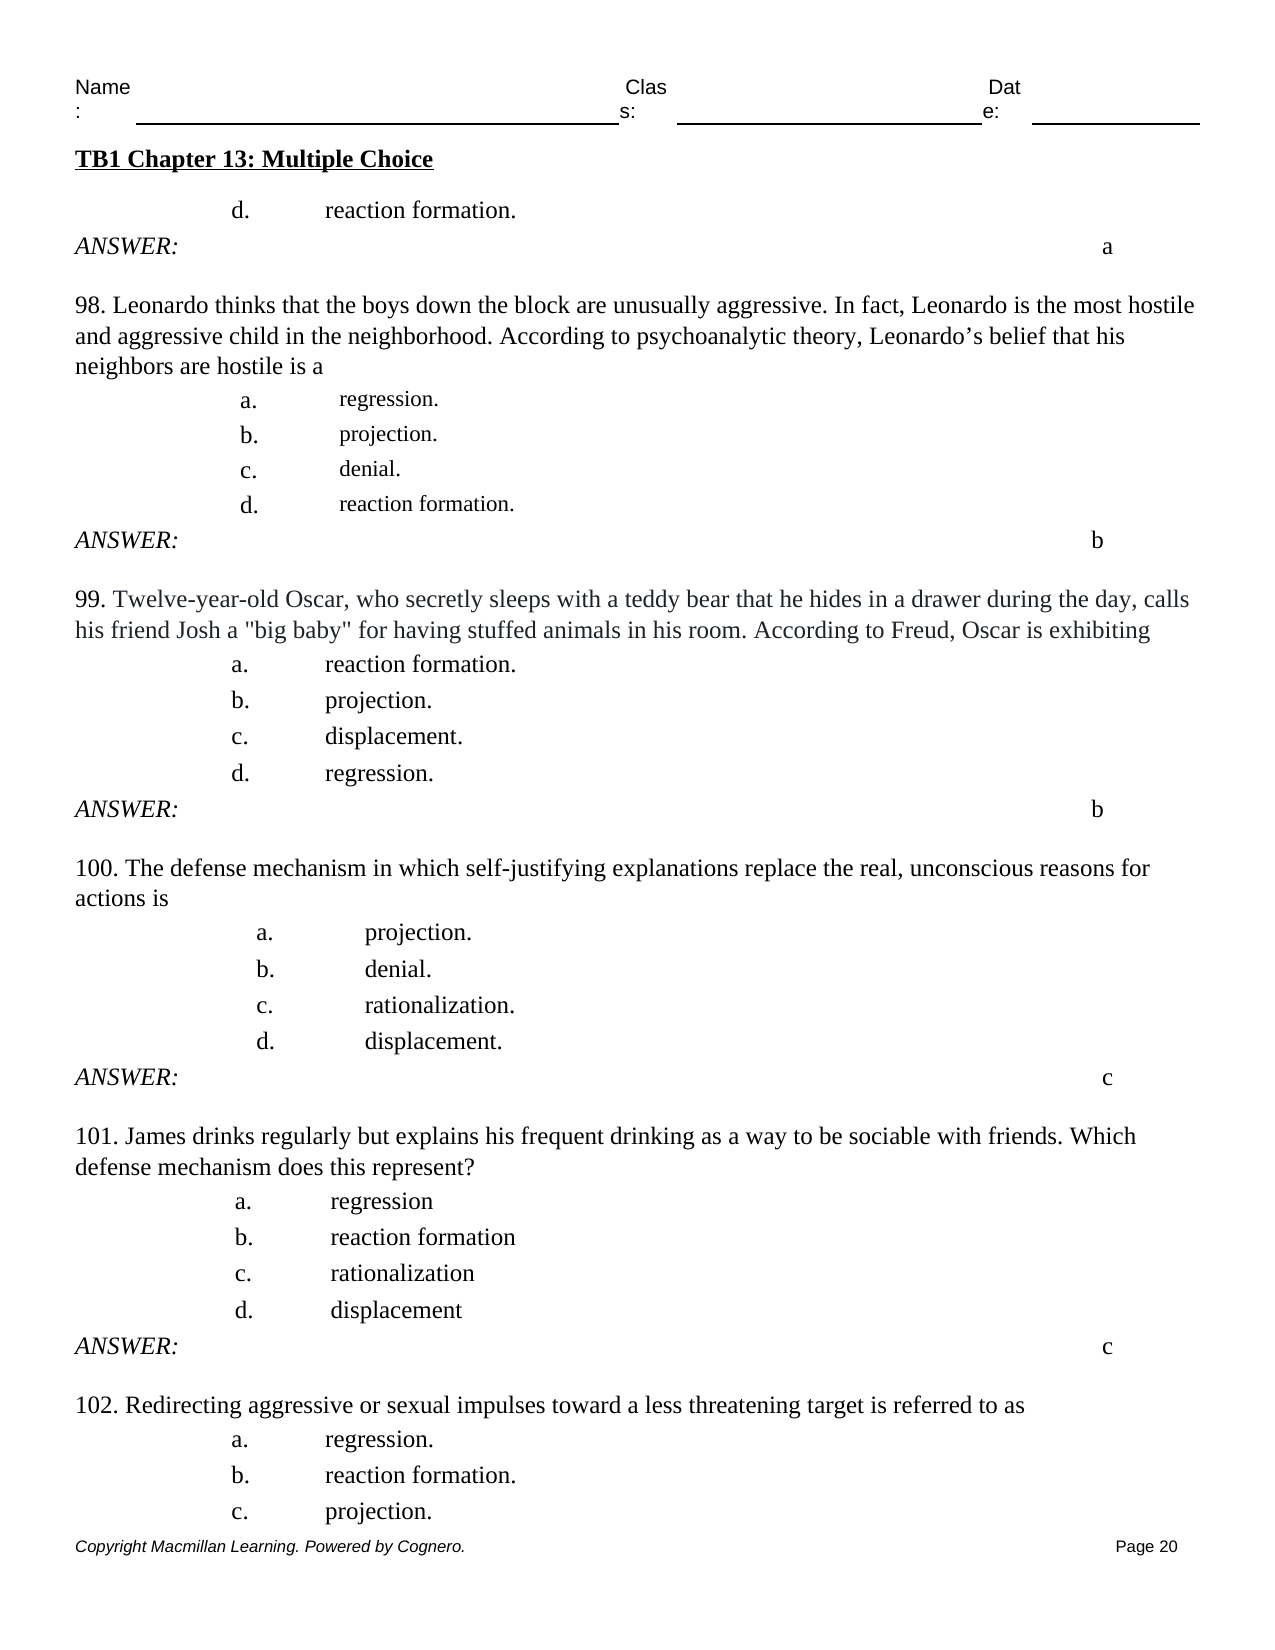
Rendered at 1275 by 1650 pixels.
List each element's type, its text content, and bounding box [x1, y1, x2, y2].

table_header 101. James drinks regularly but explains his frequent drinking as a way to be sociable with friends. Which defense mechanism does this represent? [75, 1121, 1200, 1363]
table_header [75, 192, 1200, 263]
table_header 100. The defense mechanism in which self-justifying explanations replace the real, unconscious reasons for actions is [75, 853, 1200, 1094]
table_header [75, 1390, 1200, 1529]
table_header 98. Leonardo thinks that the boys down the block are unusually aggressive. In fact, Leonardo is the most hostile and aggressive child in the neighborhood. According to psychoanalytic theory, Leonardo’s belief that his neighbors are hostile is a [75, 290, 1200, 557]
table_header 99. Twelve-year-old Oscar, who secretly sleeps with a teddy bear that he hides in a drawer during the day, calls his friend Josh a "big baby" for having stuffed animals in his room. According to Freud, Oscar is exhibiting [75, 584, 1200, 826]
